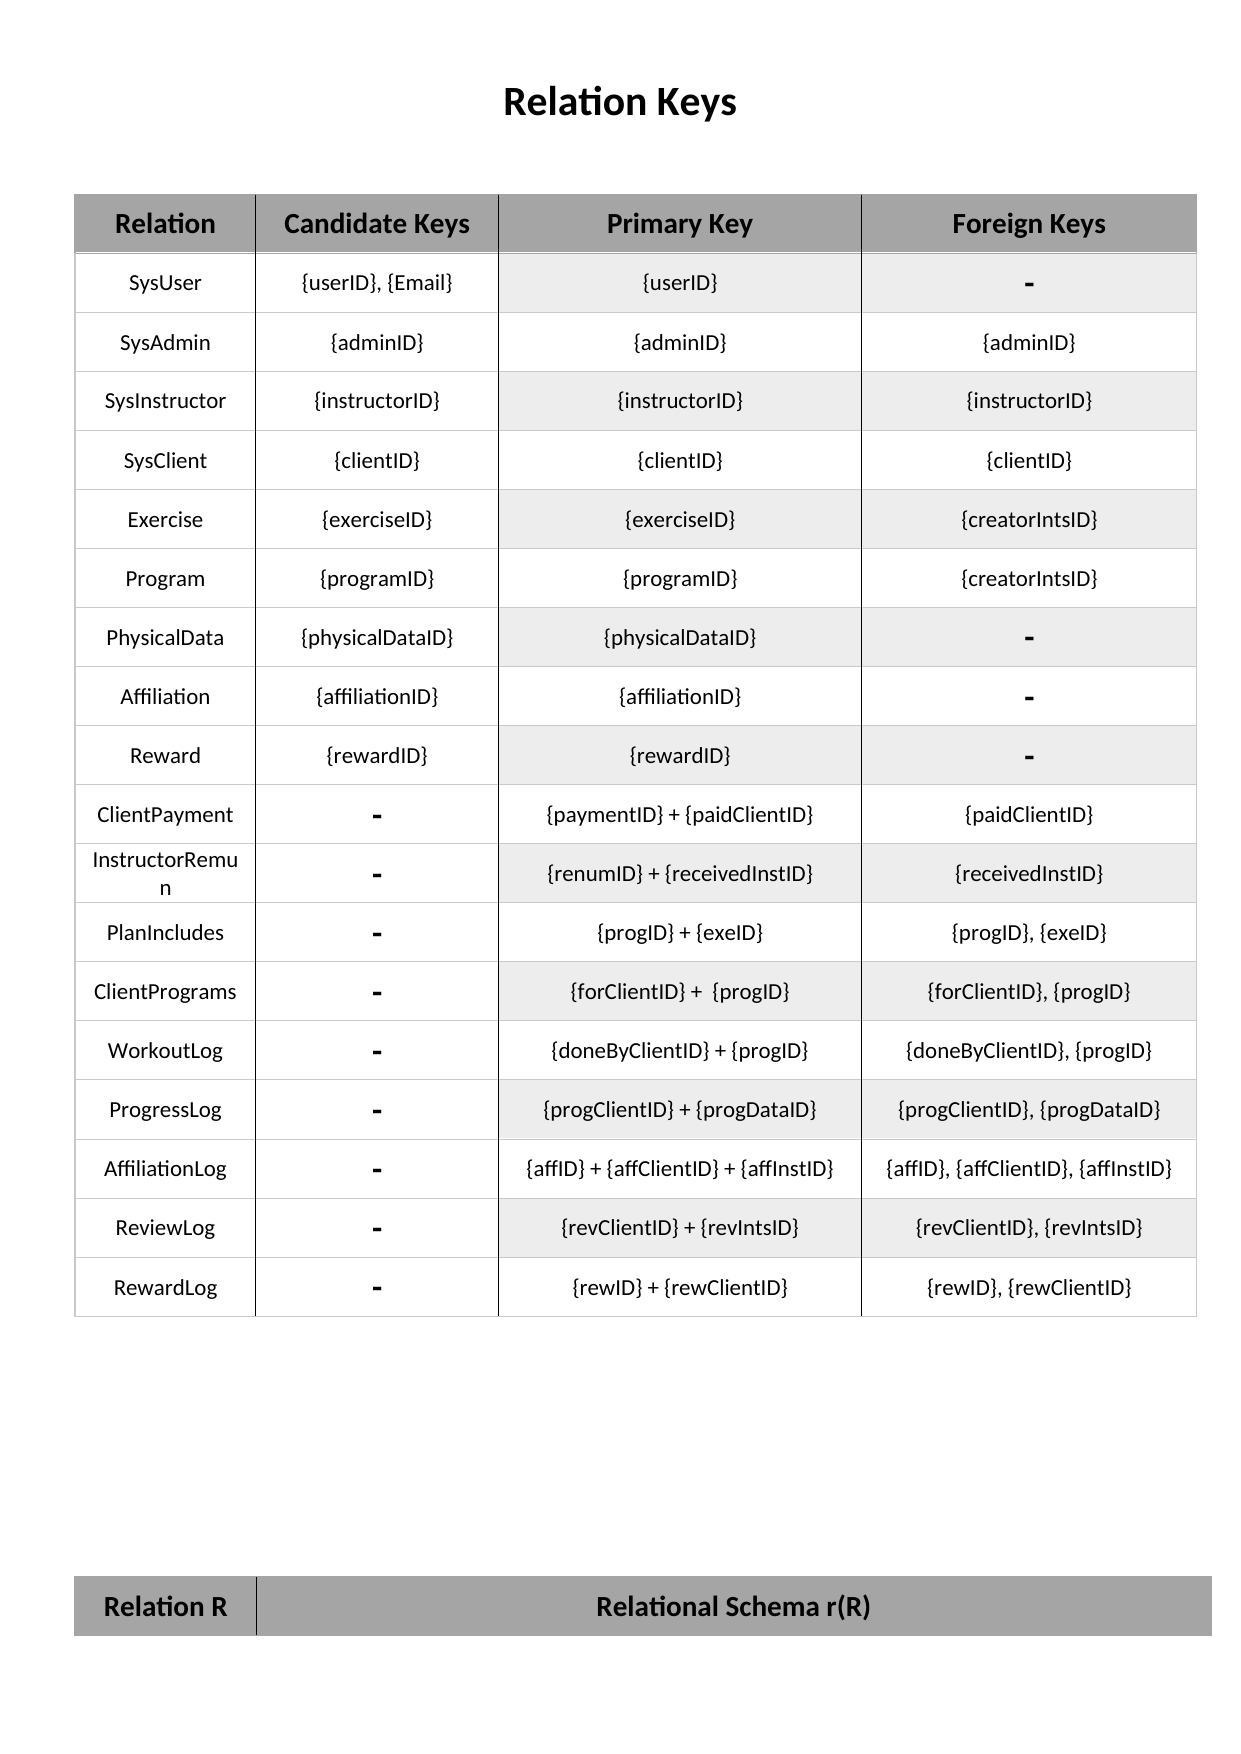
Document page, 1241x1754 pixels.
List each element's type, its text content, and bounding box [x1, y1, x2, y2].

table_cell PlanIncludes [76, 903, 255, 961]
table_cell {revClientID}, {revIntsID} [862, 1199, 1196, 1257]
table_cell Affiliation [76, 667, 255, 725]
table_cell {revClientID} + {revIntsID} [499, 1199, 861, 1257]
table_cell {clientID} [256, 431, 498, 489]
table_cell {adminID} [862, 313, 1196, 371]
table_cell {progID}, {exeID} [862, 903, 1196, 961]
table_cell {doneByClientID}, {progID} [862, 1021, 1196, 1079]
table_cell {forClientID} + {progID} [499, 962, 861, 1020]
table_cell SysInstructor [76, 372, 255, 430]
table_cell WorkoutLog [76, 1021, 255, 1079]
table_cell {forClientID}, {progID} [862, 962, 1196, 1020]
table_cell {programID} [256, 549, 498, 607]
table_cell {paymentID} + {paidClientID} [499, 785, 861, 843]
table_cell {creatorIntsID} [862, 490, 1196, 548]
table_cell Program [76, 549, 255, 607]
table_cell {physicalDataID} [256, 608, 498, 666]
text Relation Keys [75, 75, 1165, 126]
table_cell SysClient [76, 431, 255, 489]
table_cell {rewardID} [256, 726, 498, 784]
table_header Relation R [76, 1577, 256, 1635]
table_cell {affiliationID} [256, 667, 498, 725]
table_cell SysAdmin [76, 313, 255, 371]
table_cell - [862, 254, 1196, 312]
table_header Candidate Keys [256, 195, 498, 252]
table_cell {receivedInstID} [862, 844, 1196, 902]
table_cell {physicalDataID} [499, 608, 861, 666]
table_cell ClientPayment [76, 785, 255, 843]
table_cell {clientID} [499, 431, 861, 489]
table_cell {renumID} + {receivedInstID} [499, 844, 861, 902]
table_cell {affID} + {affClientID} + {affInstID} [499, 1140, 861, 1197]
table_cell {instructorID} [499, 372, 861, 430]
table_cell - [256, 903, 498, 961]
table_cell - [256, 1080, 498, 1138]
table_header Relation [76, 195, 255, 252]
table_cell ClientPrograms [76, 962, 255, 1020]
table_cell Exercise [76, 490, 255, 548]
table_cell {userID} [499, 254, 861, 312]
table_cell {rewardID} [499, 726, 861, 784]
table_cell SysUser [76, 254, 255, 312]
table_cell {progID} + {exeID} [499, 903, 861, 961]
table_cell InstructorRemun [76, 844, 255, 902]
table_cell {adminID} [256, 313, 498, 371]
table_cell {exerciseID} [499, 490, 861, 548]
table_cell AffiliationLog [76, 1140, 255, 1197]
table_cell {exerciseID} [256, 490, 498, 548]
table_cell - [256, 1258, 498, 1316]
table_cell {progClientID}, {progDataID} [862, 1080, 1196, 1138]
table_cell ProgressLog [76, 1080, 255, 1138]
table_cell {affID}, {affClientID}, {affInstID} [862, 1140, 1196, 1197]
table_cell - [256, 844, 498, 902]
table_cell RewardLog [76, 1258, 255, 1316]
table_cell {affiliationID} [499, 667, 861, 725]
table_cell {progClientID} + {progDataID} [499, 1080, 861, 1138]
table_header Primary Key [499, 195, 861, 252]
table_cell - [256, 962, 498, 1020]
table_cell {rewID}, {rewClientID} [862, 1258, 1196, 1316]
table_cell Reward [76, 726, 255, 784]
table_cell {instructorID} [256, 372, 498, 430]
table_cell {creatorIntsID} [862, 549, 1196, 607]
table_cell - [862, 726, 1196, 784]
table_cell {adminID} [499, 313, 861, 371]
table_header Relational Schema r(R) [257, 1577, 1211, 1635]
table_cell {doneByClientID} + {progID} [499, 1021, 861, 1079]
table_cell PhysicalData [76, 608, 255, 666]
table_cell - [862, 608, 1196, 666]
table_cell - [862, 667, 1196, 725]
table_cell {instructorID} [862, 372, 1196, 430]
table_cell - [256, 785, 498, 843]
table_cell {clientID} [862, 431, 1196, 489]
table_cell ReviewLog [76, 1199, 255, 1257]
table_cell {userID}, {Email} [256, 254, 498, 312]
table_cell - [256, 1199, 498, 1257]
table_header Foreign Keys [862, 195, 1196, 252]
table_cell - [256, 1021, 498, 1079]
table_cell {paidClientID} [862, 785, 1196, 843]
table_cell {rewID} + {rewClientID} [499, 1258, 861, 1316]
table_cell {programID} [499, 549, 861, 607]
table_cell - [256, 1140, 498, 1197]
